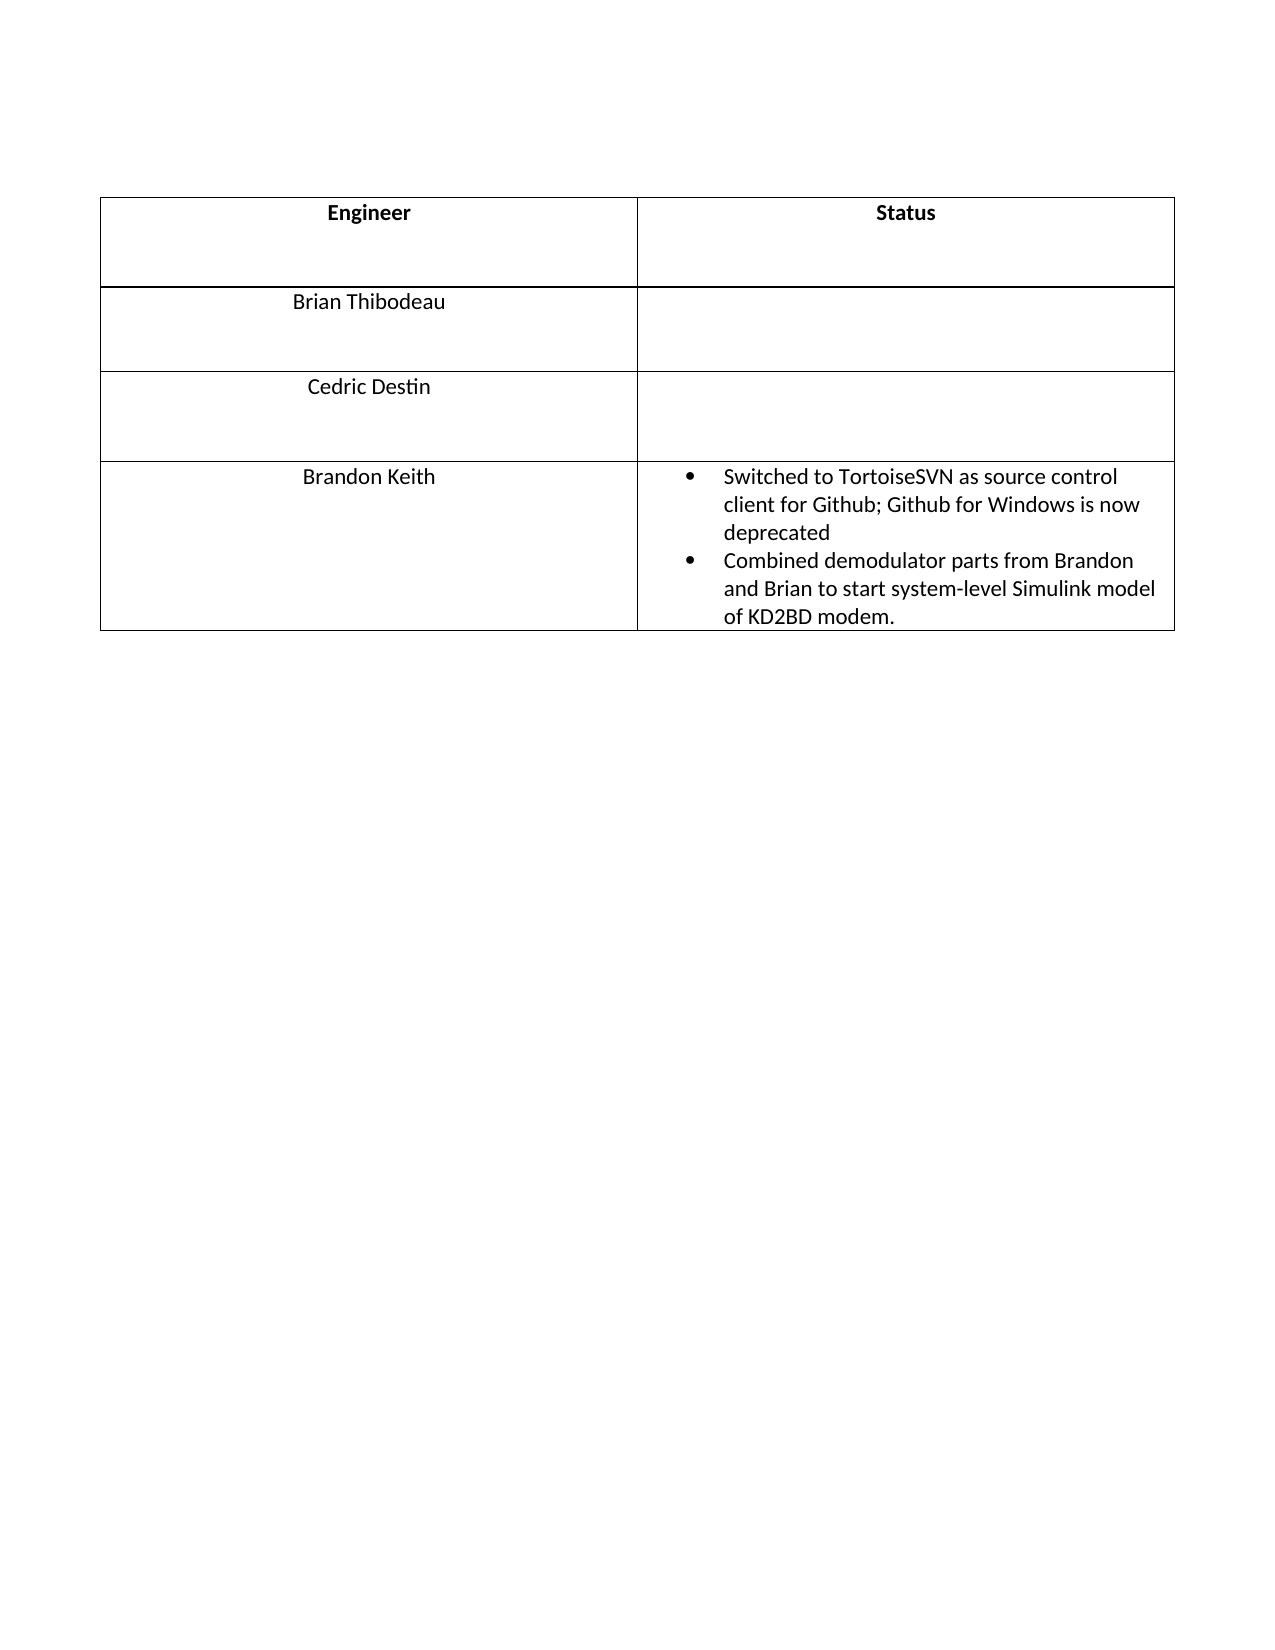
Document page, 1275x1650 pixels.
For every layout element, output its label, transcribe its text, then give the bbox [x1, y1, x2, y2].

table_cell Brian Thibodeau [101, 288, 637, 371]
table_header Engineer [101, 198, 637, 286]
table_cell [638, 372, 1174, 461]
table_cell Brandon Keith [101, 462, 637, 630]
table_cell [638, 288, 1174, 371]
table_header Status [638, 198, 1174, 286]
table_cell Switched to TortoiseSVN as source control client for Github; Github for Windows is now deprecated Combined demodulator parts from Brandon and Brian to start system-level Simulink model of KD2BD modem. [638, 462, 1174, 630]
table_cell Cedric Destin [101, 372, 637, 461]
